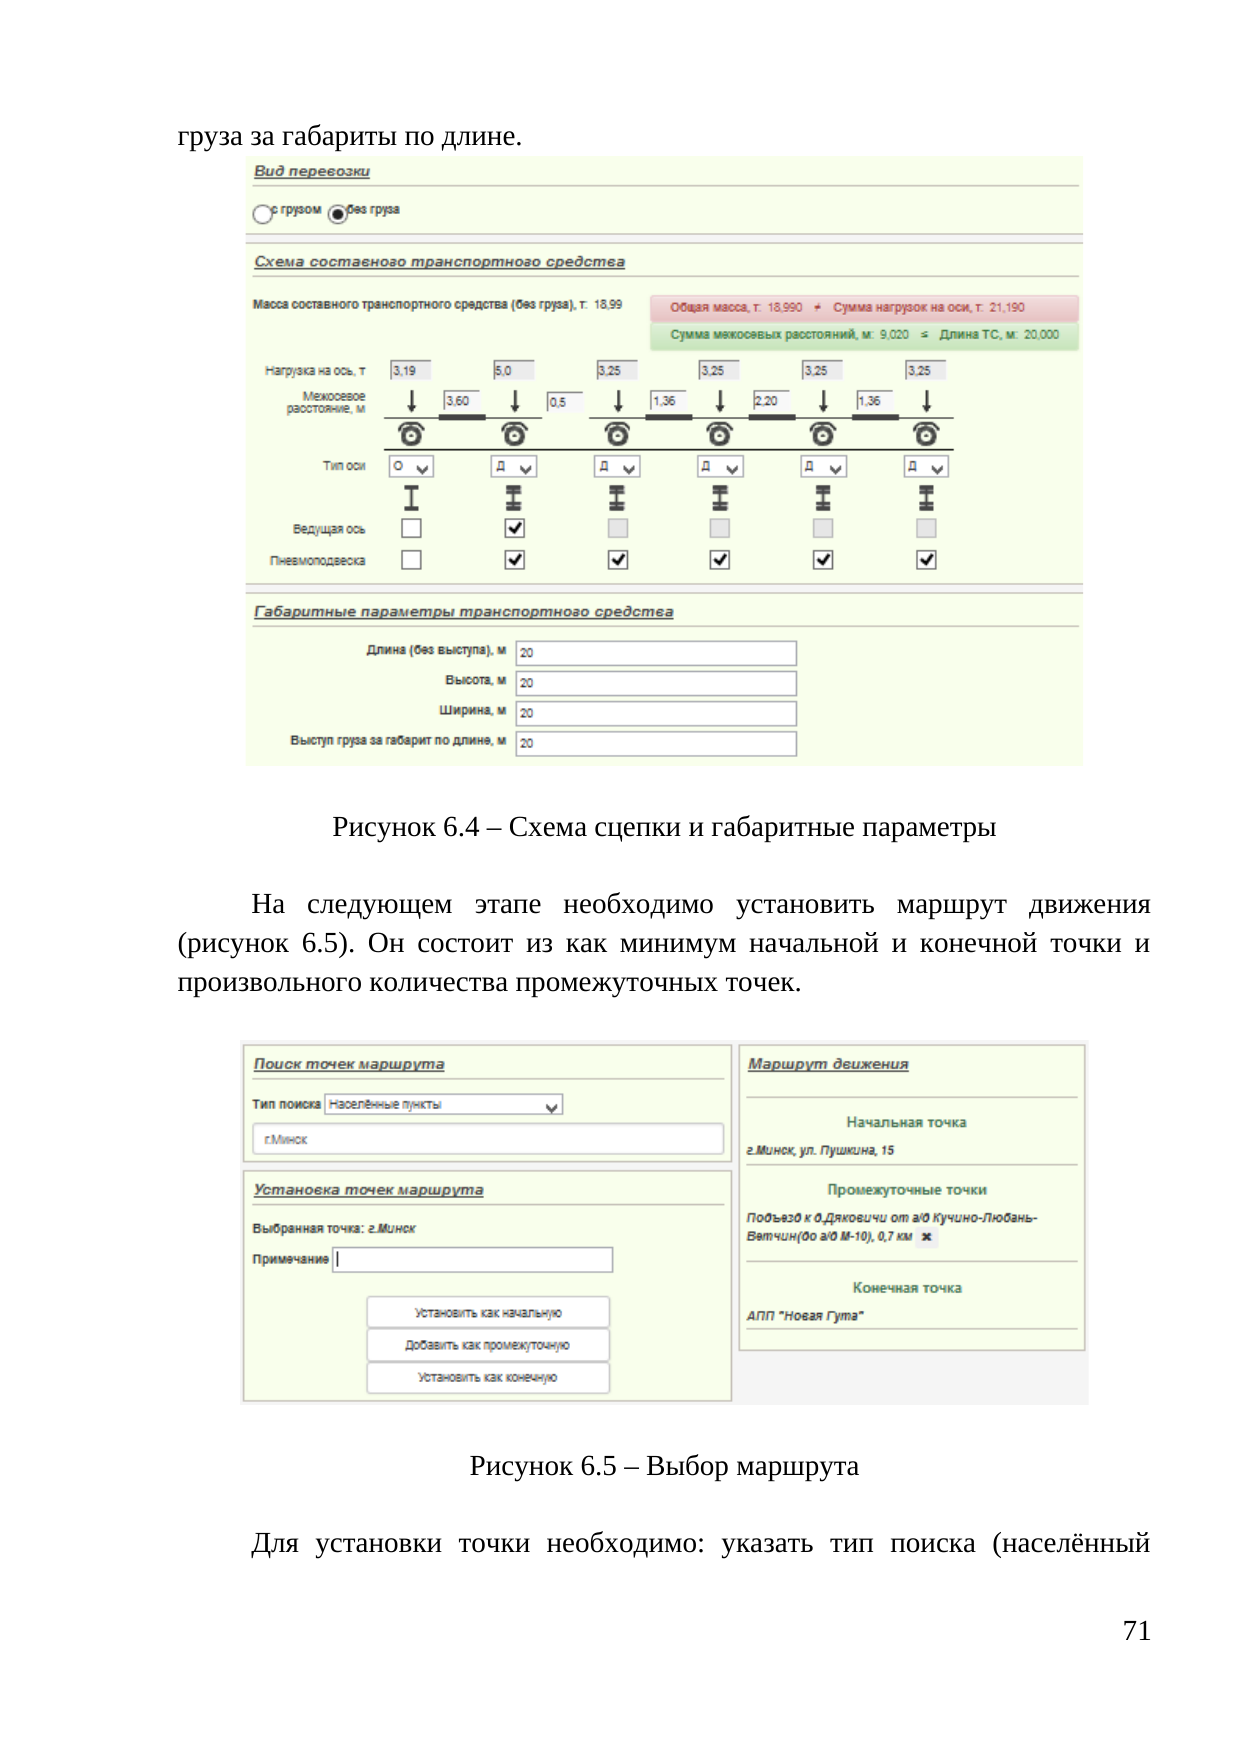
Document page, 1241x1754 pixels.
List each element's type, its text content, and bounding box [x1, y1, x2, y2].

picture [240, 1040, 1089, 1405]
text Рисунок 6.4 – Схема сцепки и габаритные параметры [177, 809, 1152, 843]
text На следующем этапе необходимо установить маршрут движения (рисунок 6.5). Он состоит из как минимум начальной и конечной точки и произвольного количества промежуточных точек. [177, 887, 1152, 997]
text Рисунок 6.5 – Выбор маршрута [177, 1448, 1152, 1482]
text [177, 118, 1152, 152]
picture [245, 156, 1084, 766]
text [177, 1526, 1152, 1559]
